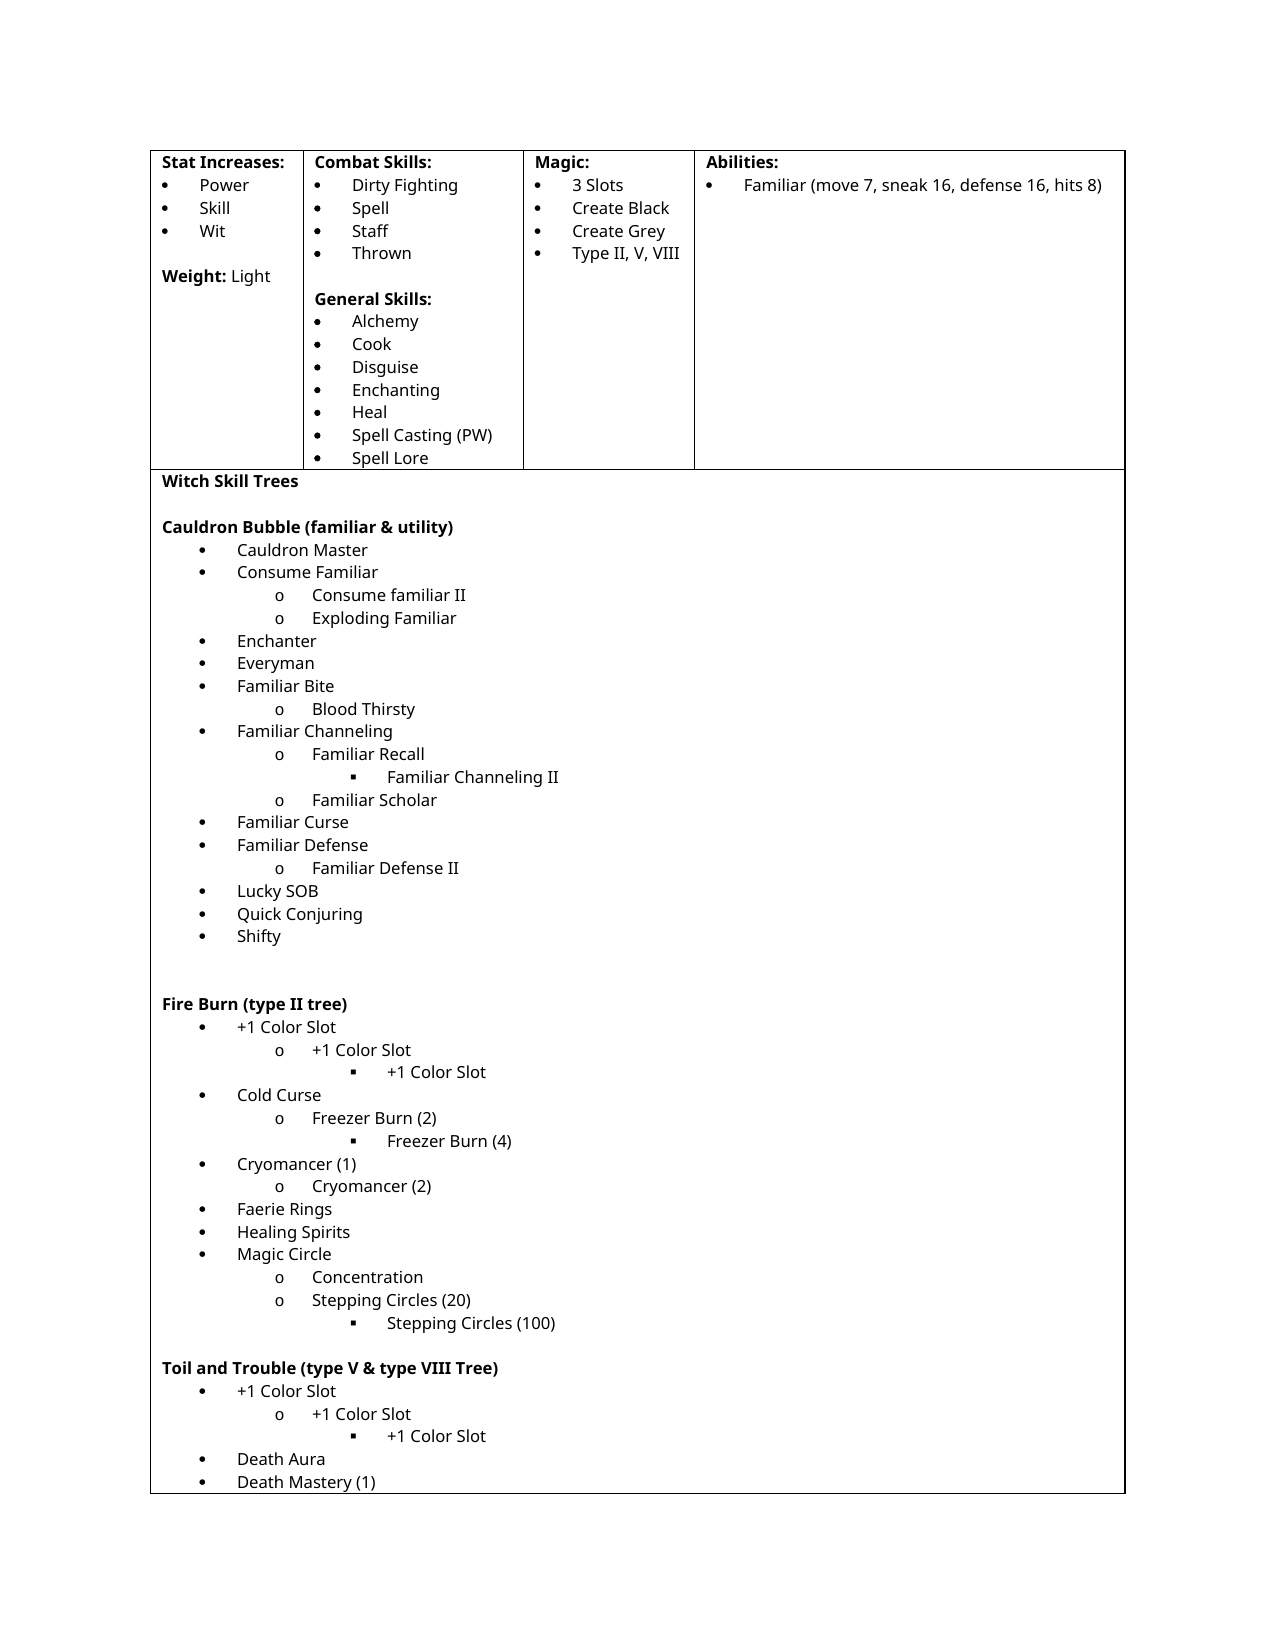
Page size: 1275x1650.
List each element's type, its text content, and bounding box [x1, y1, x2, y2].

table_cell Abilities: Familiar (move 7, sneak 16, defense 16, hits 8) [695, 151, 1124, 469]
table_cell Magic: 3 Slots Create Black Create Grey Type II, V, VIII [524, 151, 694, 469]
table_cell Stat Increases: Power Skill Wit Weight: Light [151, 151, 303, 469]
table_cell Combat Skills: Dirty Fighting Spell Staff Thrown General Skills: Alchemy Cook Disguise Enchanting Heal Spell Casting (PW) Spell Lore [304, 151, 523, 469]
